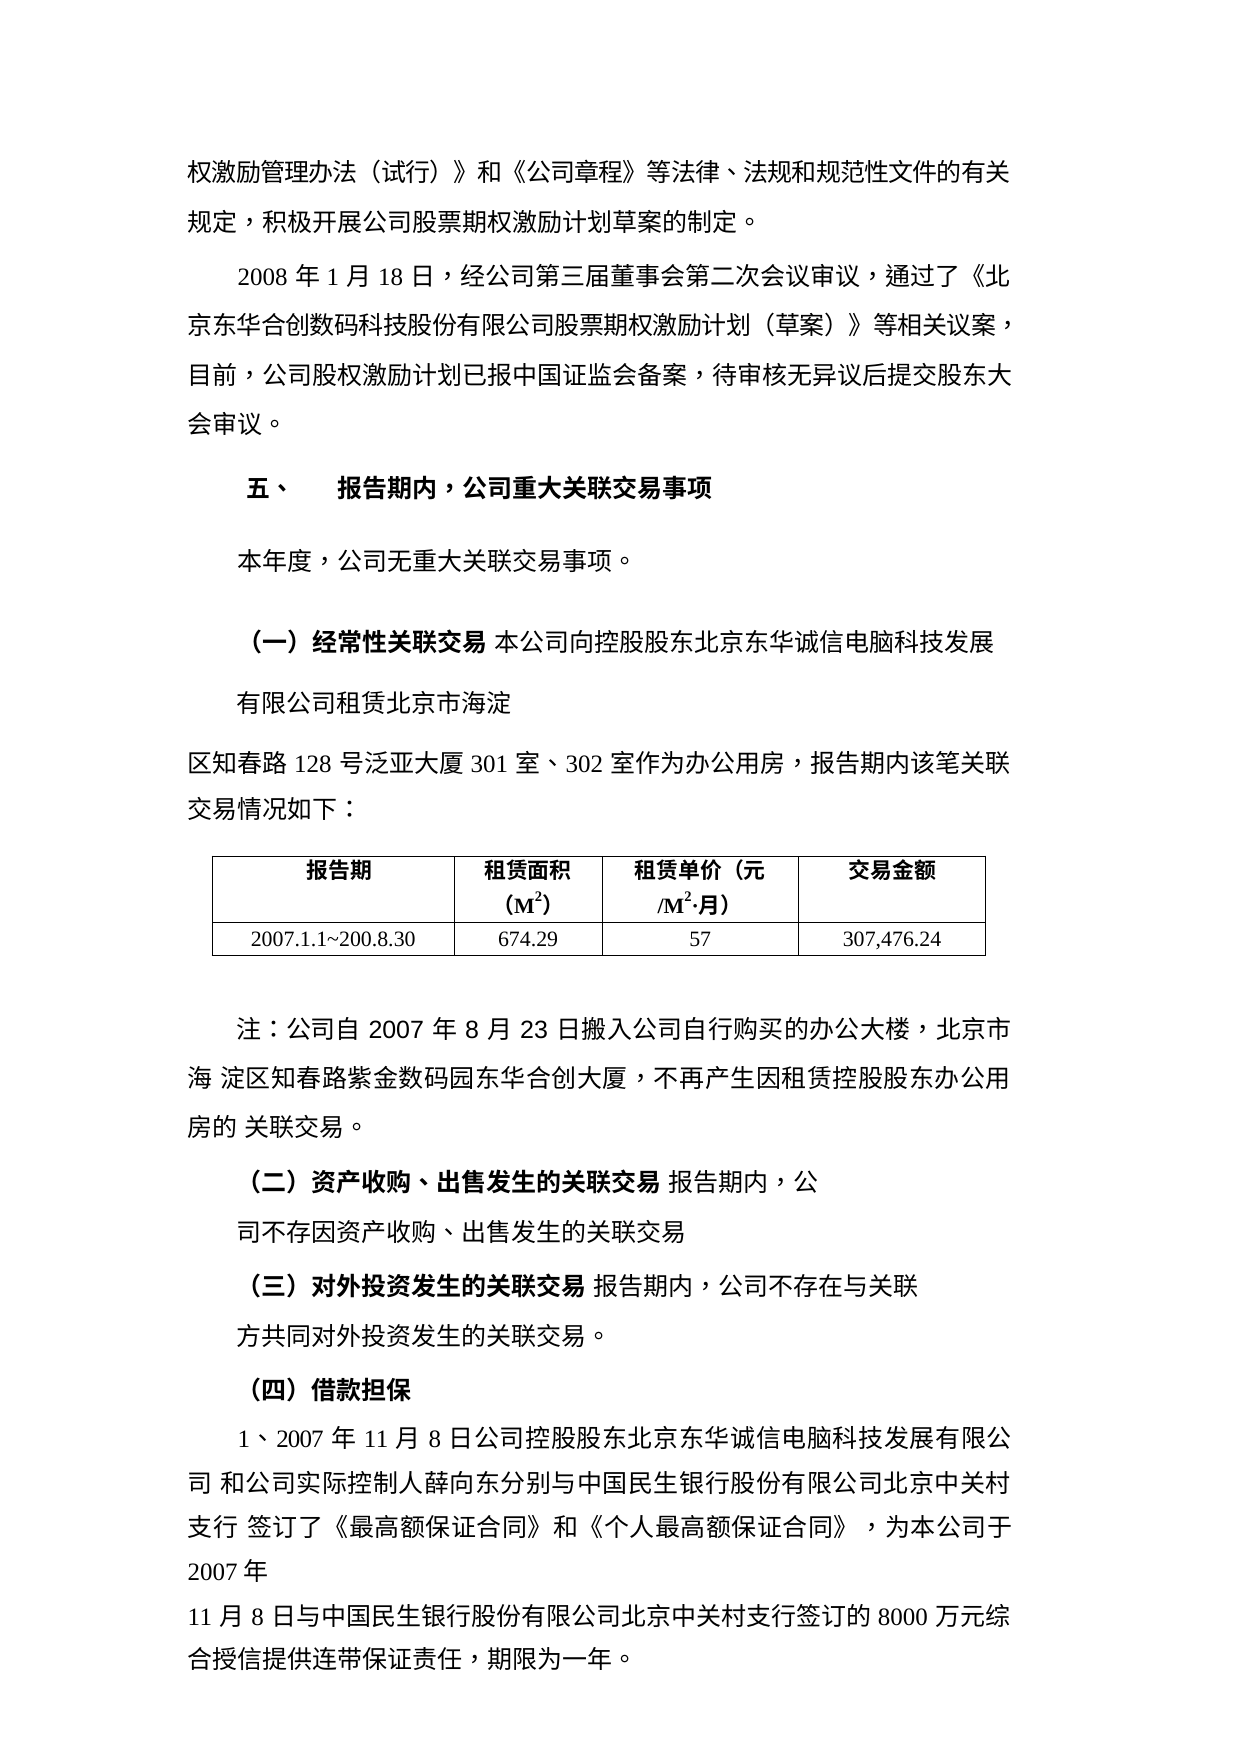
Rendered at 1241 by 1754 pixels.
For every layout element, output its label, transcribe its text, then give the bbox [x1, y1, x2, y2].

text 1、2007 年 11 月 8 日公司控股股东北京东华诚信电脑科技发展有限公司 和公司实际控制人薛向东分别与中国民生银行股份有限公司北京中关村支行 签订了《最高额保证合同》和《个人最高额保证合同》，为本公司于 2007 年 [187, 1421, 1013, 1588]
text 注：公司自 2007 年 8 月 23 日搬入公司自行购买的办公大楼，北京市海 淀区知春路紫金数码园东华合创大厦，不再产生因租赁控股股东办公用房的 关联交易。 [187, 1011, 1013, 1144]
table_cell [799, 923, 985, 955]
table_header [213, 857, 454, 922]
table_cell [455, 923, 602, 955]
text 权激励管理办法（试行）》和《公司章程》等法律、法规和规范性文件的有关 规定，积极开展公司股票期权激励计划草案的制定。 [187, 154, 1026, 238]
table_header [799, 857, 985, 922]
text 11 月 8 日与中国民生银行股份有限公司北京中关村支行签订的 8000 万元综 合授信提供连带保证责任，期限为一年。 [187, 1599, 1014, 1676]
text （一）经常性关联交易 本公司向控股股东北京东华诚信电脑科技发展有限公司租赁北京市海淀 [237, 624, 1014, 720]
text 2008 年 1 月 18 日，经公司第三届董事会第二次会议审议，通过了《北 京东华合创数码科技股份有限公司股票期权激励计划（草案）》等相关议案， 目前，公司股权激励计划已报中国证监会备案，待审核无异议后提交股东大 会审议。 [187, 258, 1026, 441]
text 交易情况如下： [187, 792, 1026, 826]
subtitle （四）借款担保 [237, 1373, 1026, 1407]
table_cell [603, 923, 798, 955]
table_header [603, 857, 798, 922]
text 区知春路 128 号泛亚大厦 301 室、302 室作为办公用房，报告期内该笔关联 [187, 748, 1026, 778]
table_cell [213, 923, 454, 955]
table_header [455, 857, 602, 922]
text （三）对外投资发生的关联交易 报告期内，公司不存在与关联方共同对外投资发生的关联交易。 [237, 1268, 939, 1353]
text 五、 报告期内，公司重大关联交易事项 本年度，公司无重大关联交易事项。 [237, 471, 715, 578]
text （二）资产收购、出售发生的关联交易 报告期内，公司不存因资产收购、出售发生的关联交易 [237, 1164, 839, 1248]
